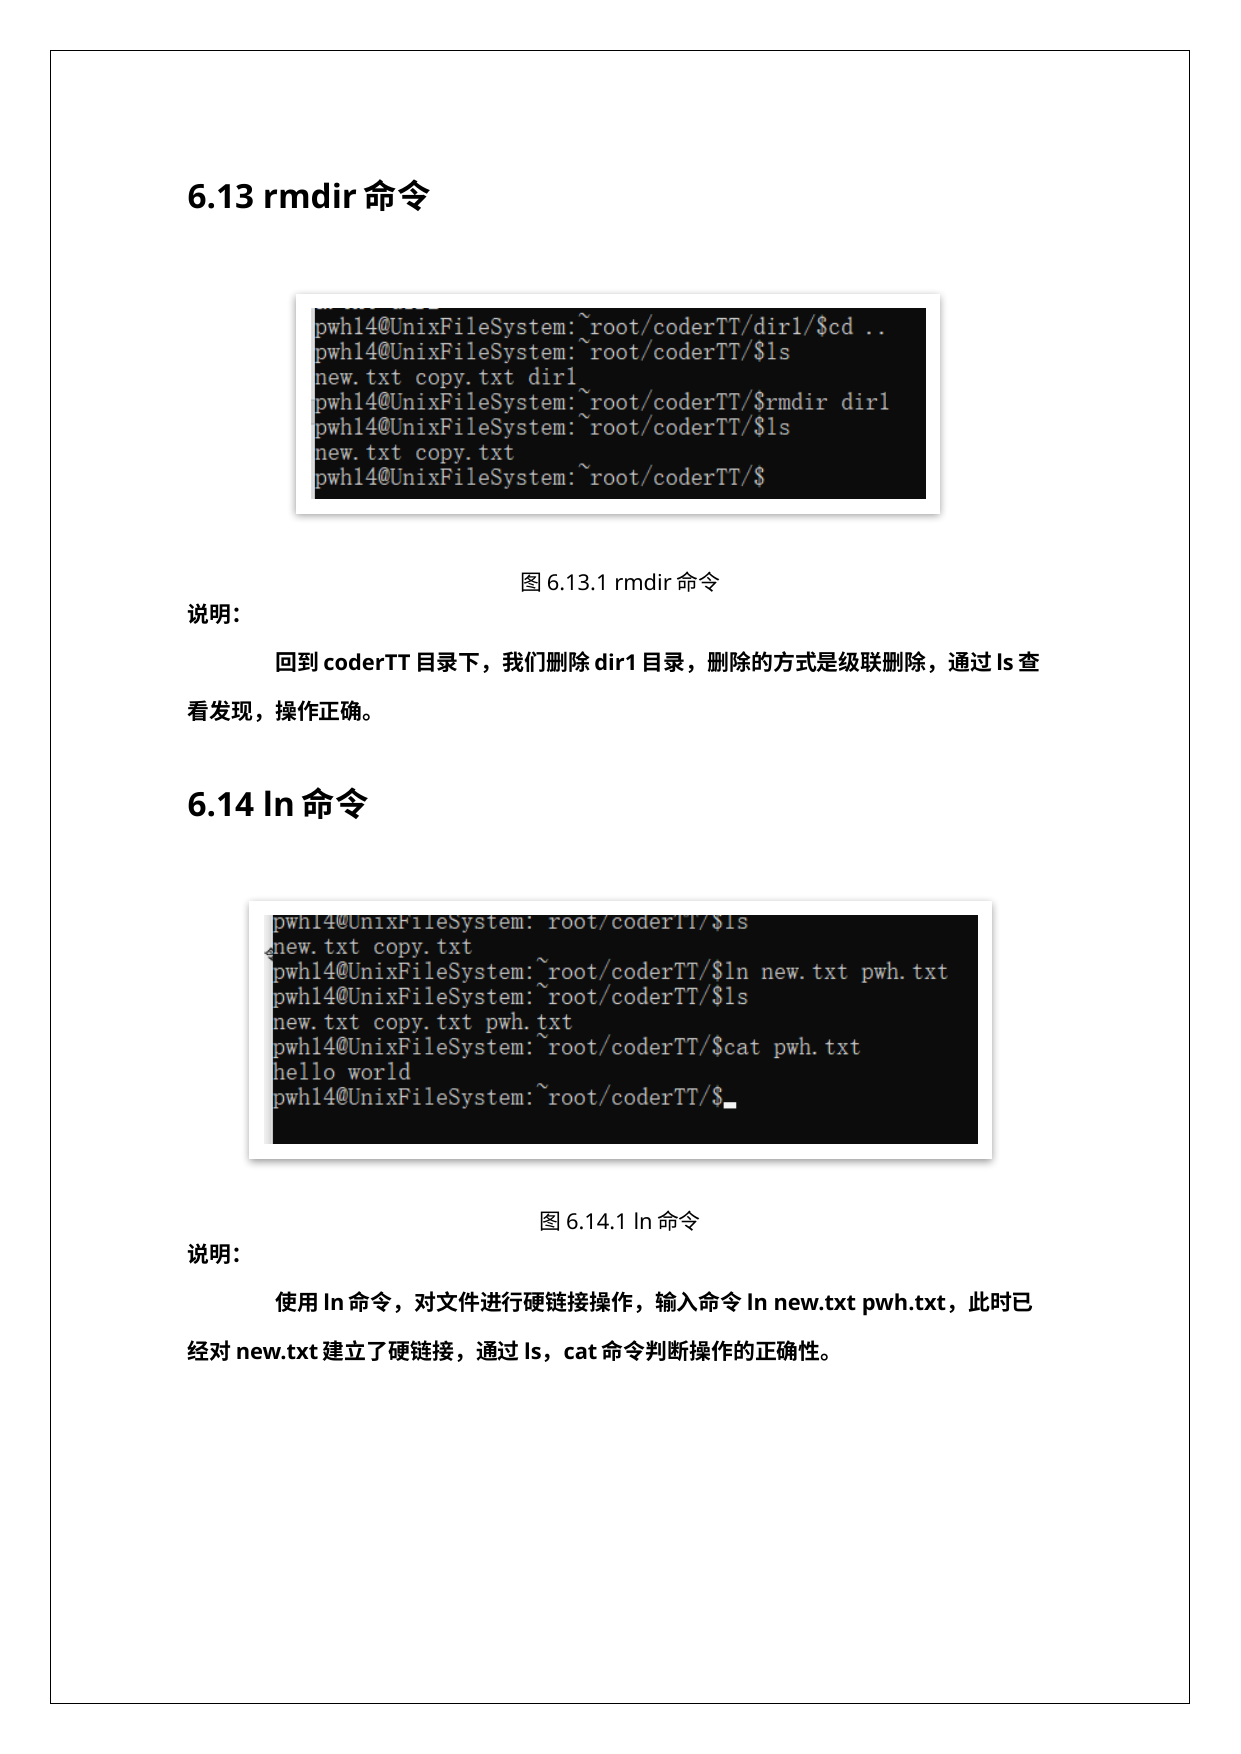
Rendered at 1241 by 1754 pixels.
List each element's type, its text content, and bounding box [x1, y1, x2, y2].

text 说明： [187, 597, 1053, 629]
text 说明： [187, 1237, 1053, 1269]
picture [264, 915, 978, 1144]
subtitle 6.14 ln命令 [187, 769, 1053, 834]
text 图6.13.1 rmdir命令 [187, 564, 1053, 597]
text 图6.14.1 ln命令 [187, 1204, 1053, 1237]
text 回到coderTT目录下，我们删除dir1目录，删除的方式是级联删除，通过ls查看发现，操作正确。 [187, 645, 1053, 726]
text 使用ln命令，对文件进行硬链接操作，输入命令ln new.txt pwh.txt，此时已经对new.txt建立了硬链接，通过ls，cat命令判断操作的正确性。 [187, 1285, 1053, 1366]
subtitle 6.13 rmdir命令 [187, 162, 1053, 227]
picture [311, 308, 926, 499]
